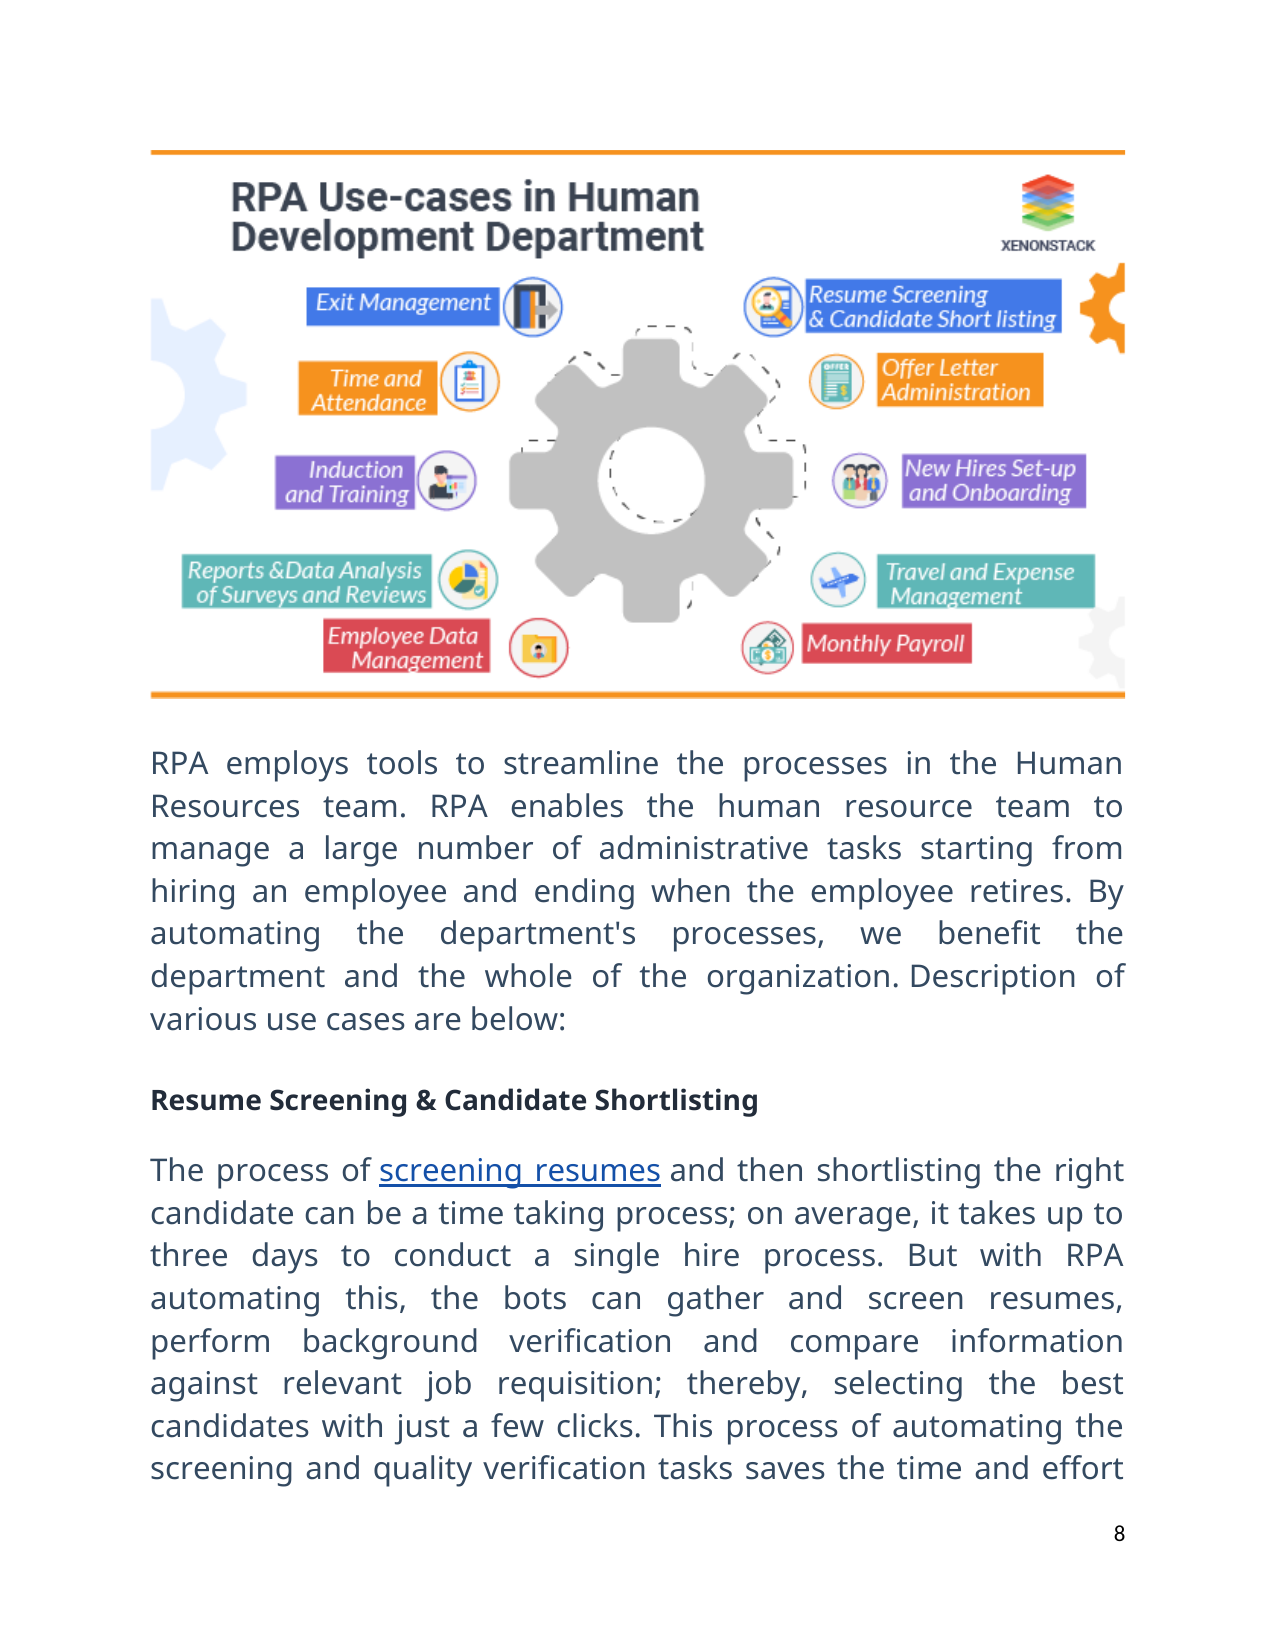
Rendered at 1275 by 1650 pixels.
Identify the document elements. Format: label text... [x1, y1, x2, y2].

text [150, 1148, 1125, 1489]
picture [150, 150, 1125, 699]
text Resume Screening & Candidate Shortlisting [150, 1068, 1125, 1119]
text RPA employs tools to streamline the processes in the Human Resources team. RPA enables the human resource team to manage a large number of administrative tasks starting from hiring an employee and ending when the employee retires. By automating the department's processes, we benefit the department and the whole of the organization. Description of various use cases are below: [150, 741, 1125, 1039]
